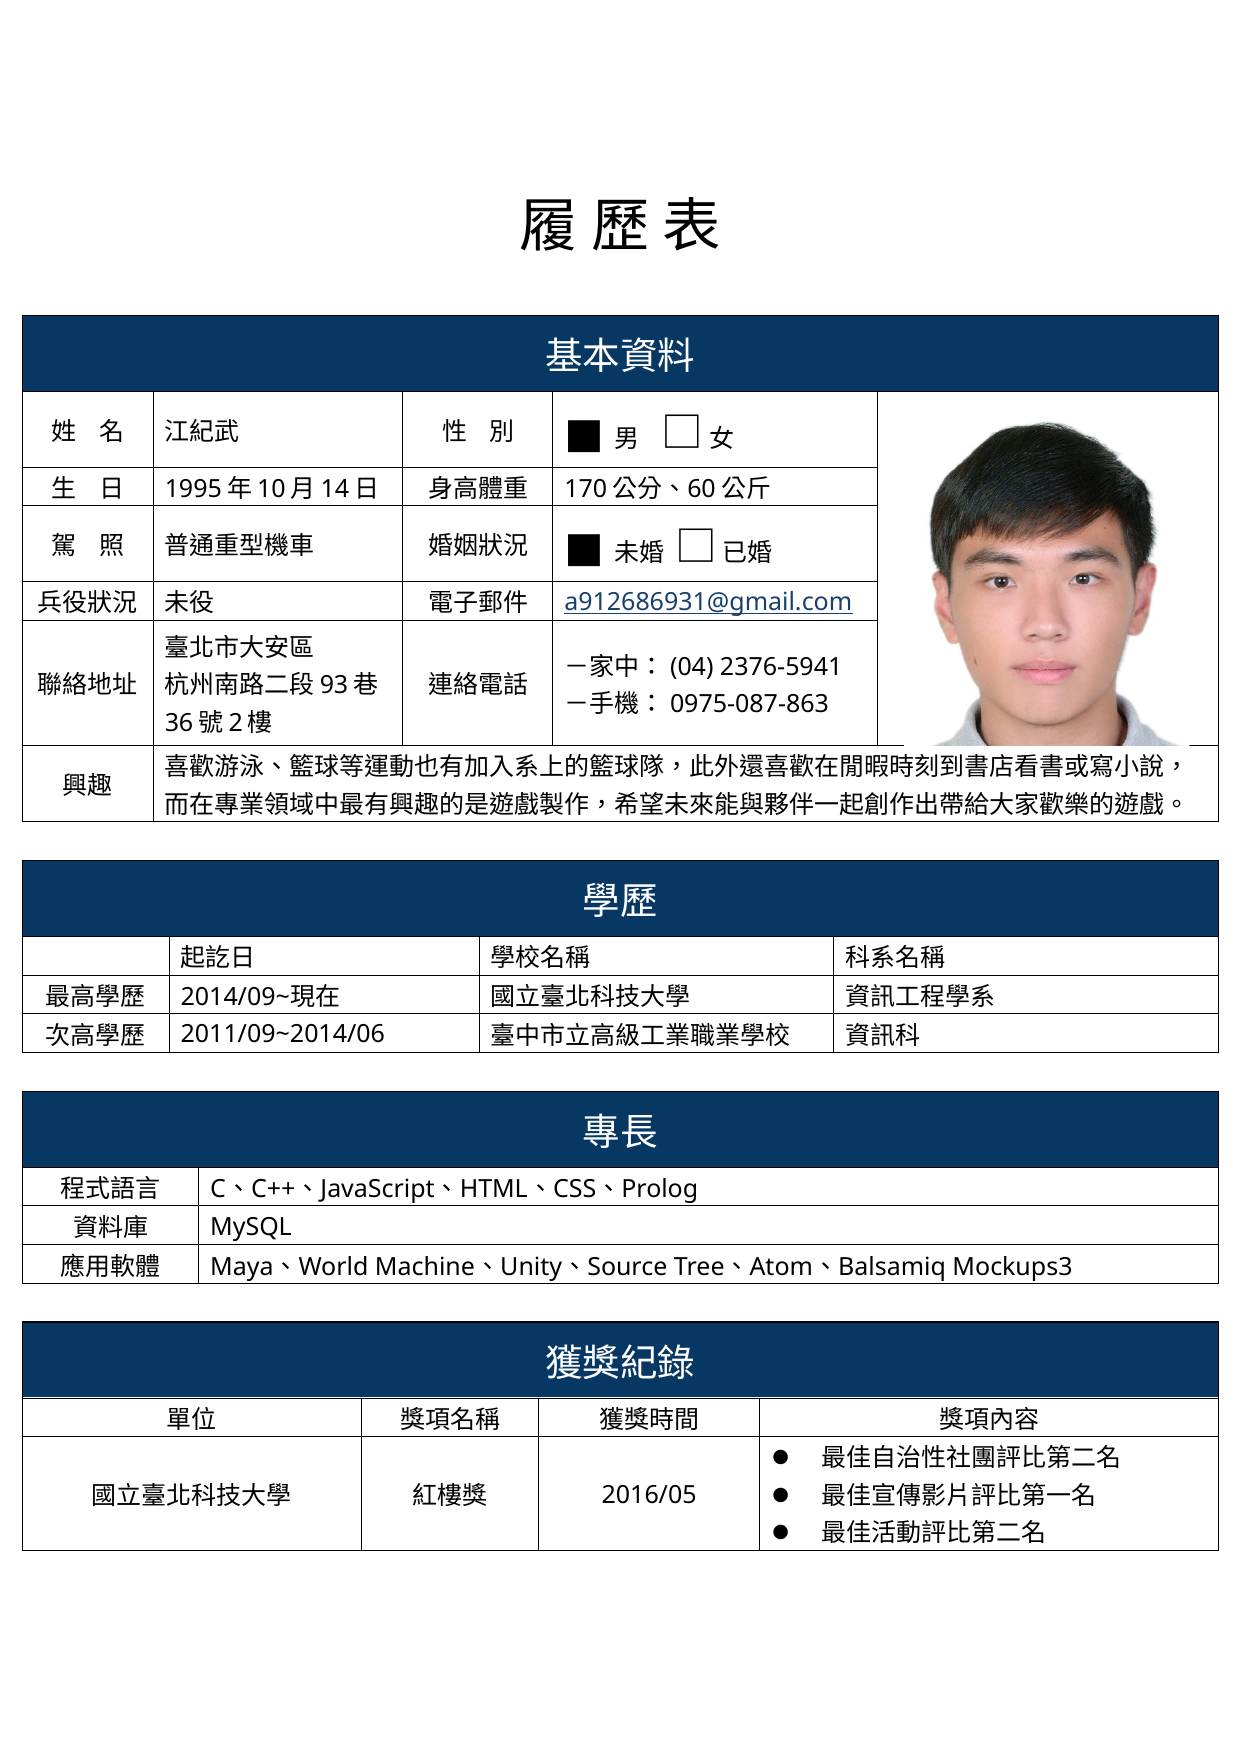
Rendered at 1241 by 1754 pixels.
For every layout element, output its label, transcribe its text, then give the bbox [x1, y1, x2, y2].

table_cell 性 別 [403, 392, 552, 467]
table_cell 最佳自治性社團評比第二名 最佳宣傳影片評比第一名 最佳活動評比第二名 [760, 1437, 1218, 1550]
table_cell 科系名稱 [834, 937, 1218, 974]
table_cell 電子郵件 [403, 582, 552, 620]
table_cell 國立臺北科技大學 [23, 1437, 361, 1550]
table_cell 資訊工程學系 [834, 976, 1218, 1013]
table_cell 學校名稱 [480, 937, 833, 974]
table_cell 1995年10月14日 [154, 468, 402, 505]
table_cell 獲獎時間 [539, 1399, 759, 1436]
table_cell 未役 [154, 582, 402, 620]
table_cell 獎項內容 [760, 1399, 1218, 1436]
table_cell C、C++、JavaScript、HTML、CSS、Prolog [199, 1168, 1218, 1205]
table_cell 興趣 [23, 746, 153, 821]
table_cell 兵役狀況 [23, 582, 153, 620]
table_cell [23, 937, 169, 974]
table_cell 2011/09~2014/06 [170, 1014, 479, 1052]
table_header 專長 [23, 1092, 1218, 1167]
table_cell 男 □ 女 [553, 392, 877, 467]
table_cell －家中： (04) 2376-5941 －手機： 0975-087-863 [553, 621, 877, 745]
table_cell 駕 照 [23, 506, 153, 581]
table_cell 聯絡地址 [23, 621, 153, 745]
table_cell 普通重型機車 [154, 506, 402, 581]
table_cell 資訊科 [834, 1014, 1218, 1052]
table_cell 婚姻狀況 [403, 506, 552, 581]
table_cell 起訖日 [170, 937, 479, 974]
table_cell 單位 [23, 1399, 361, 1436]
table_header 基本資料 [23, 316, 1218, 391]
table_cell 程式語言 [23, 1168, 198, 1205]
table_cell 應用軟體 [23, 1245, 198, 1283]
table_cell 臺中市立高級工業職業學校 [480, 1014, 833, 1052]
table_cell 170公分、60公斤 [553, 468, 877, 505]
table_cell a912686931@gmail.com [553, 582, 877, 620]
table_cell 2016/05 [539, 1437, 759, 1550]
table_cell [878, 392, 1218, 745]
table_header 獲獎紀錄 [23, 1323, 1218, 1397]
table_cell 2014/09~現在 [170, 976, 479, 1013]
table_cell 江紀武 [154, 392, 402, 467]
table_cell 紅樓獎 [362, 1437, 538, 1550]
table_cell 臺北市大安區 杭州南路二段93巷 36號2樓 [154, 621, 402, 745]
table_cell Maya、World Machine、Unity、Source Tree、Atom、Balsamiq Mockups3 [199, 1245, 1218, 1283]
table_cell 連絡電話 [403, 621, 552, 745]
table_cell 資料庫 [23, 1206, 198, 1244]
table_cell 姓 名 [23, 392, 153, 467]
table_cell 次高學歷 [23, 1014, 169, 1052]
table_cell 生 日 [23, 468, 153, 505]
table_cell 獎項名稱 [362, 1399, 538, 1436]
table_cell 喜歡游泳、籃球等運動也有加入系上的籃球隊，此外還喜歡在閒暇時刻到書店看書或寫小說，而在專業領域中最有興趣的是遊戲製作，希望未來能與夥伴一起創作出帶給大家歡樂的遊戲。 [154, 746, 1218, 821]
table_cell 身高體重 [403, 468, 552, 505]
table_cell MySQL [199, 1206, 1218, 1244]
table_cell 未婚 □ 已婚 [553, 506, 877, 581]
text 履 歷 表 [187, 164, 1053, 277]
picture [903, 400, 1190, 746]
table_cell 國立臺北科技大學 [480, 976, 833, 1013]
table_header 學歷 [23, 861, 1218, 936]
table_cell 最高學歷 [23, 976, 169, 1013]
